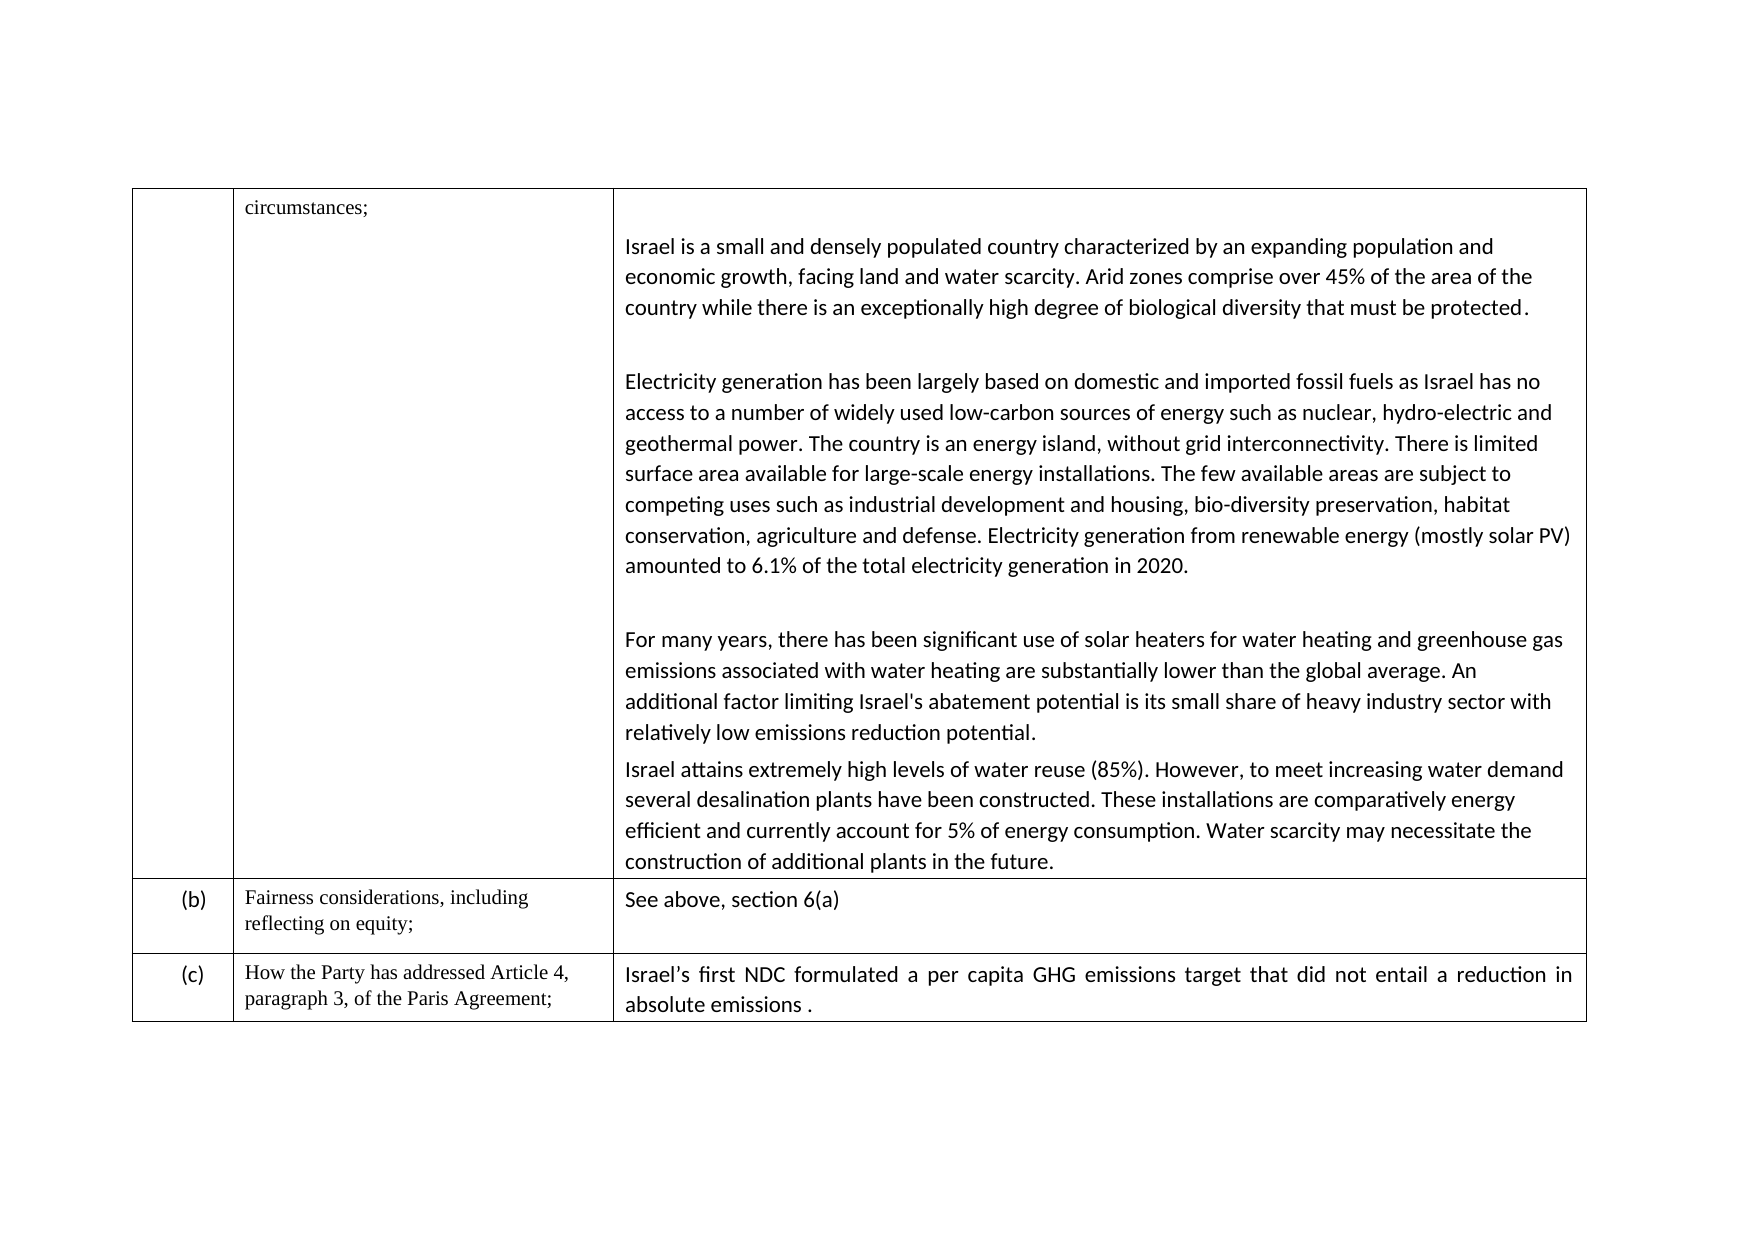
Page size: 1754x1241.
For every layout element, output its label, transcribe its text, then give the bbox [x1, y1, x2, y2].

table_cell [234, 189, 613, 877]
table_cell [614, 954, 1586, 1021]
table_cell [234, 954, 613, 1021]
table_cell See above, section 6(a) [614, 879, 1586, 952]
table_cell Fairness considerations, including reflecting on equity; [234, 879, 613, 952]
table_cell [133, 879, 233, 952]
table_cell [614, 189, 1586, 877]
table_cell [133, 189, 233, 877]
table_cell [133, 954, 233, 1021]
